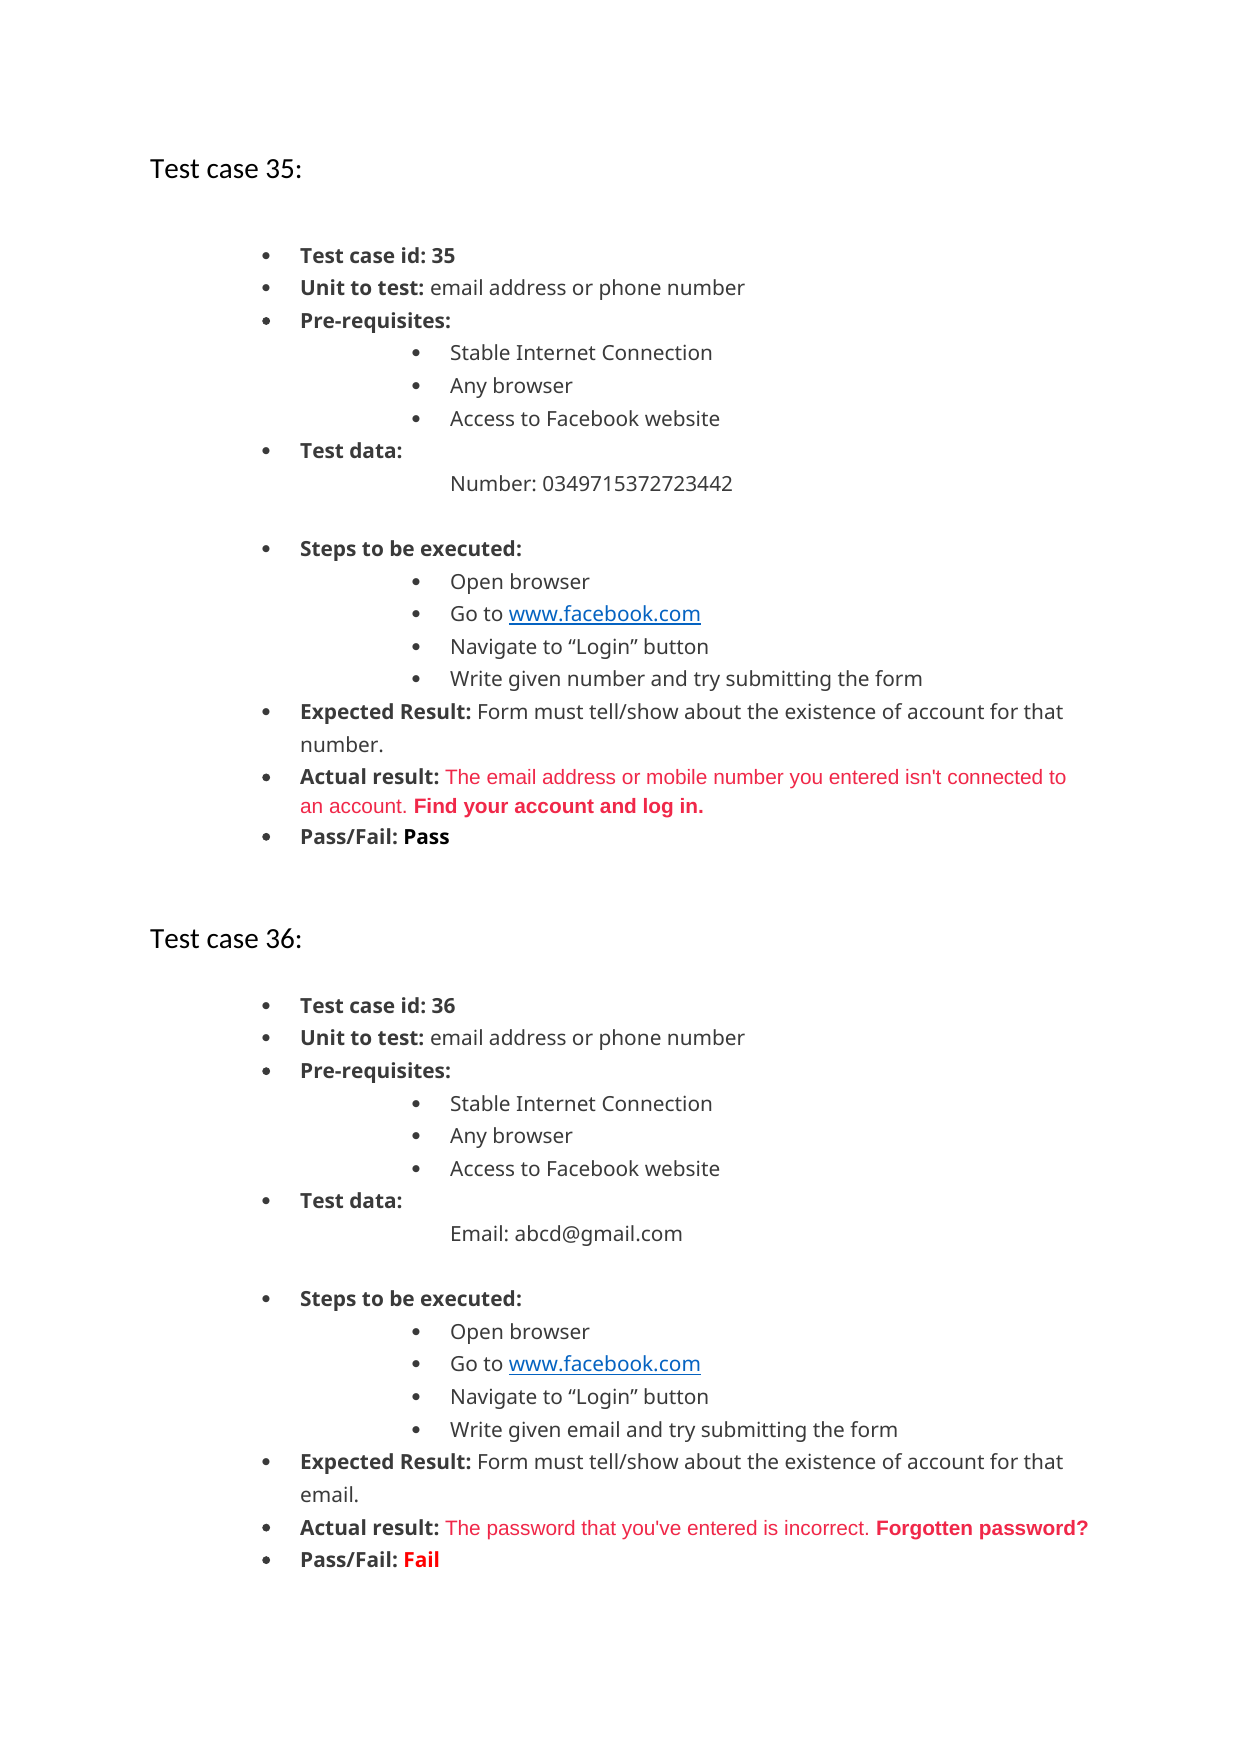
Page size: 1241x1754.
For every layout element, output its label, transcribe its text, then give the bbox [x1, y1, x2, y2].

list Test data: [262, 1187, 1090, 1215]
list Pre-requisites: [262, 1056, 1090, 1084]
list Steps to be executed: [262, 534, 1090, 563]
text Test case 35: [150, 150, 1090, 186]
list Steps to be executed: [262, 1284, 1090, 1313]
list Any browser [412, 371, 1090, 399]
text Number: 0349715372723442 [450, 469, 1090, 497]
list Actual result: The password that you've entered is incorrect. Forgotten password? [262, 1513, 1090, 1541]
list Unit to test: email address or phone number [262, 1023, 1090, 1052]
list Write given email and try submitting the form [412, 1415, 1090, 1443]
text Test case 36: [150, 920, 1090, 955]
list Navigate to “Login” button [412, 632, 1090, 660]
list Open browser [412, 1317, 1090, 1345]
list Pass/Fail: Fail [262, 1545, 1090, 1574]
list Go to www.facebook.com [412, 599, 1090, 628]
list Go to www.facebook.com [412, 1349, 1090, 1378]
list Access to Facebook website [412, 404, 1090, 432]
list Stable Internet Connection [412, 1089, 1090, 1117]
list Actual result: The email address or mobile number you entered isn't connected to an account. Find your account and log in. [262, 762, 1090, 818]
list Access to Facebook website [412, 1154, 1090, 1182]
list Pre-requisites: [262, 306, 1090, 334]
list Any browser [412, 1121, 1090, 1150]
list Test case id: 35 [262, 241, 1090, 269]
list Navigate to “Login” button [412, 1382, 1090, 1411]
list Pass/Fail: Pass [262, 822, 1090, 850]
list Stable Internet Connection [412, 338, 1090, 367]
list Test data: [262, 436, 1090, 465]
text Email: abcd@gmail.com [450, 1219, 1090, 1248]
list Test case id: 36 [262, 991, 1090, 1019]
list Expected Result: Form must tell/show about the existence of account for that number. [262, 697, 1090, 758]
list Open browser [412, 567, 1090, 595]
list Write given number and try submitting the form [412, 664, 1090, 693]
list Expected Result: Form must tell/show about the existence of account for that email. [262, 1447, 1090, 1508]
list Unit to test: email address or phone number [262, 273, 1090, 302]
